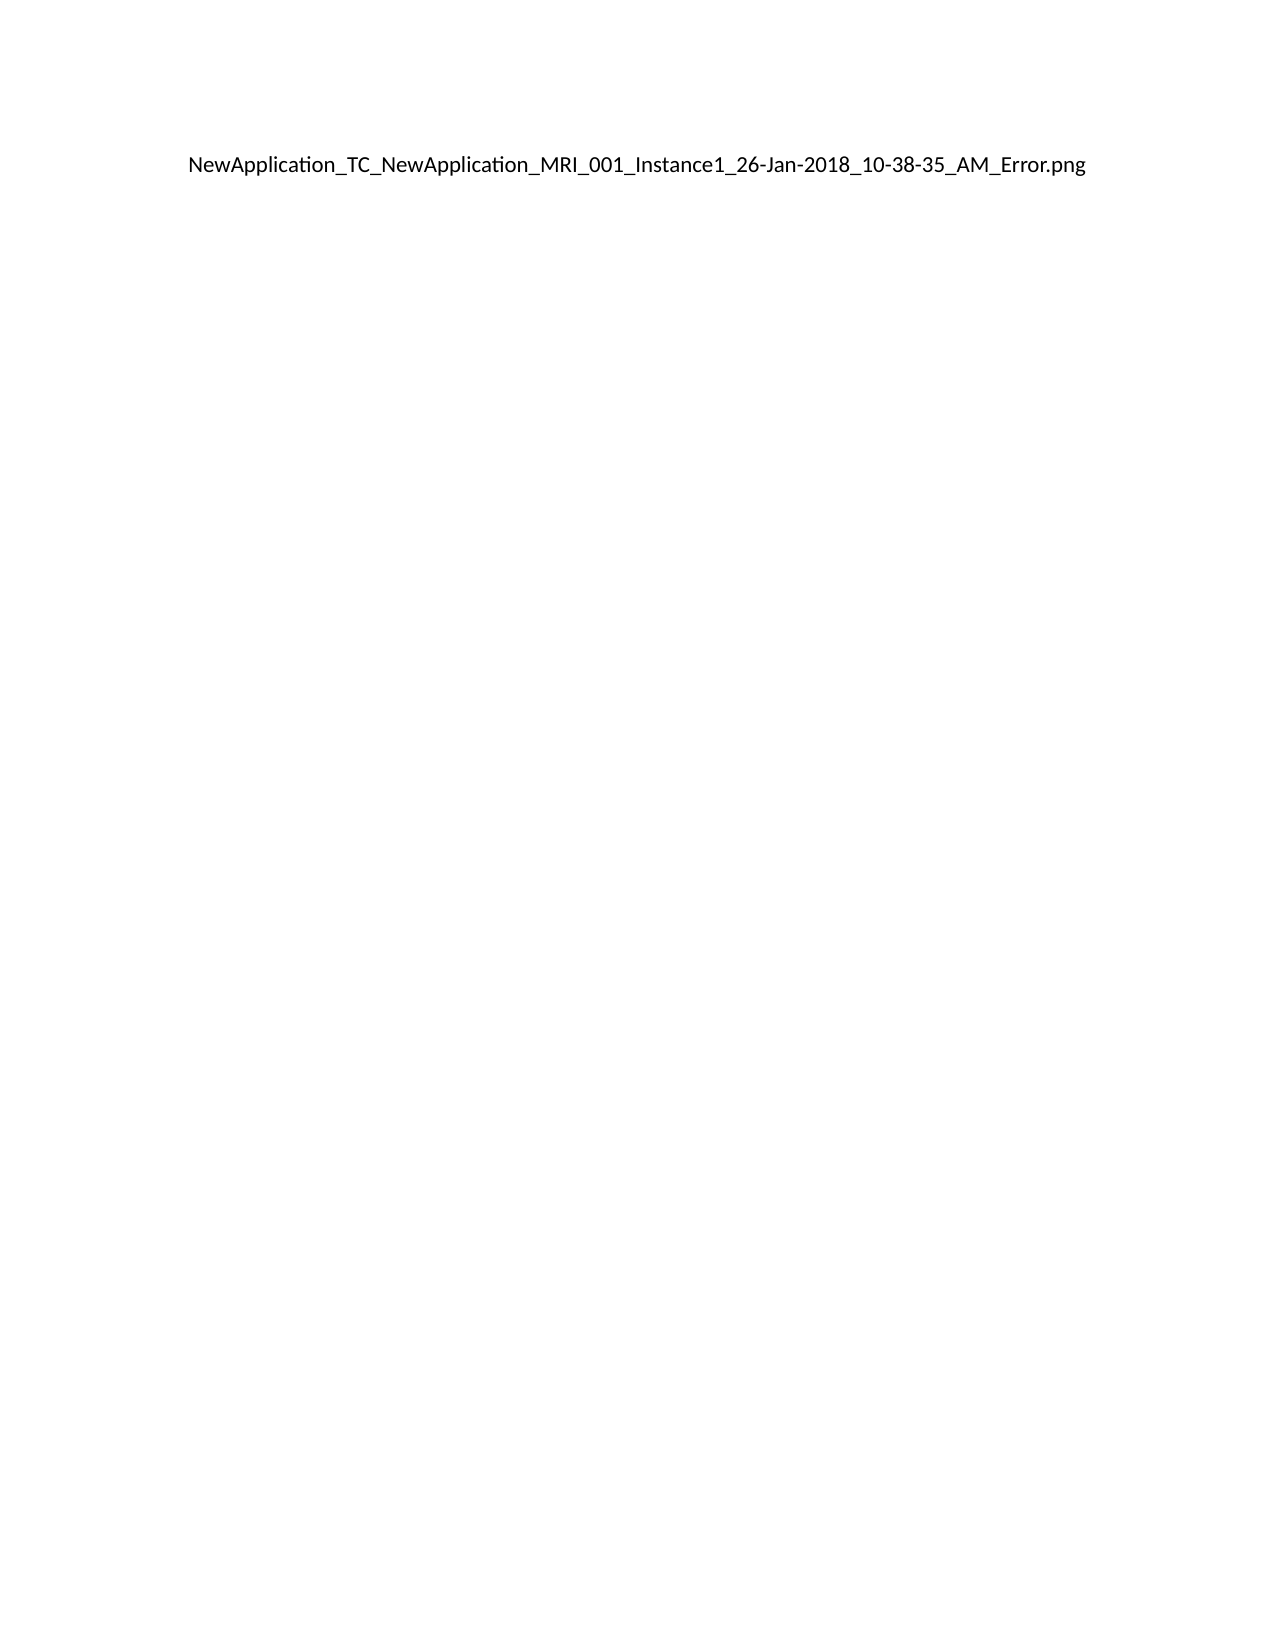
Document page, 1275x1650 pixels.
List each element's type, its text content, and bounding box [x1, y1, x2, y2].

text NewApplication_TC_NewApplication_MRI_001_Instance1_26-Jan-2018_10-38-35_AM_Error.png [150, 150, 1125, 218]
